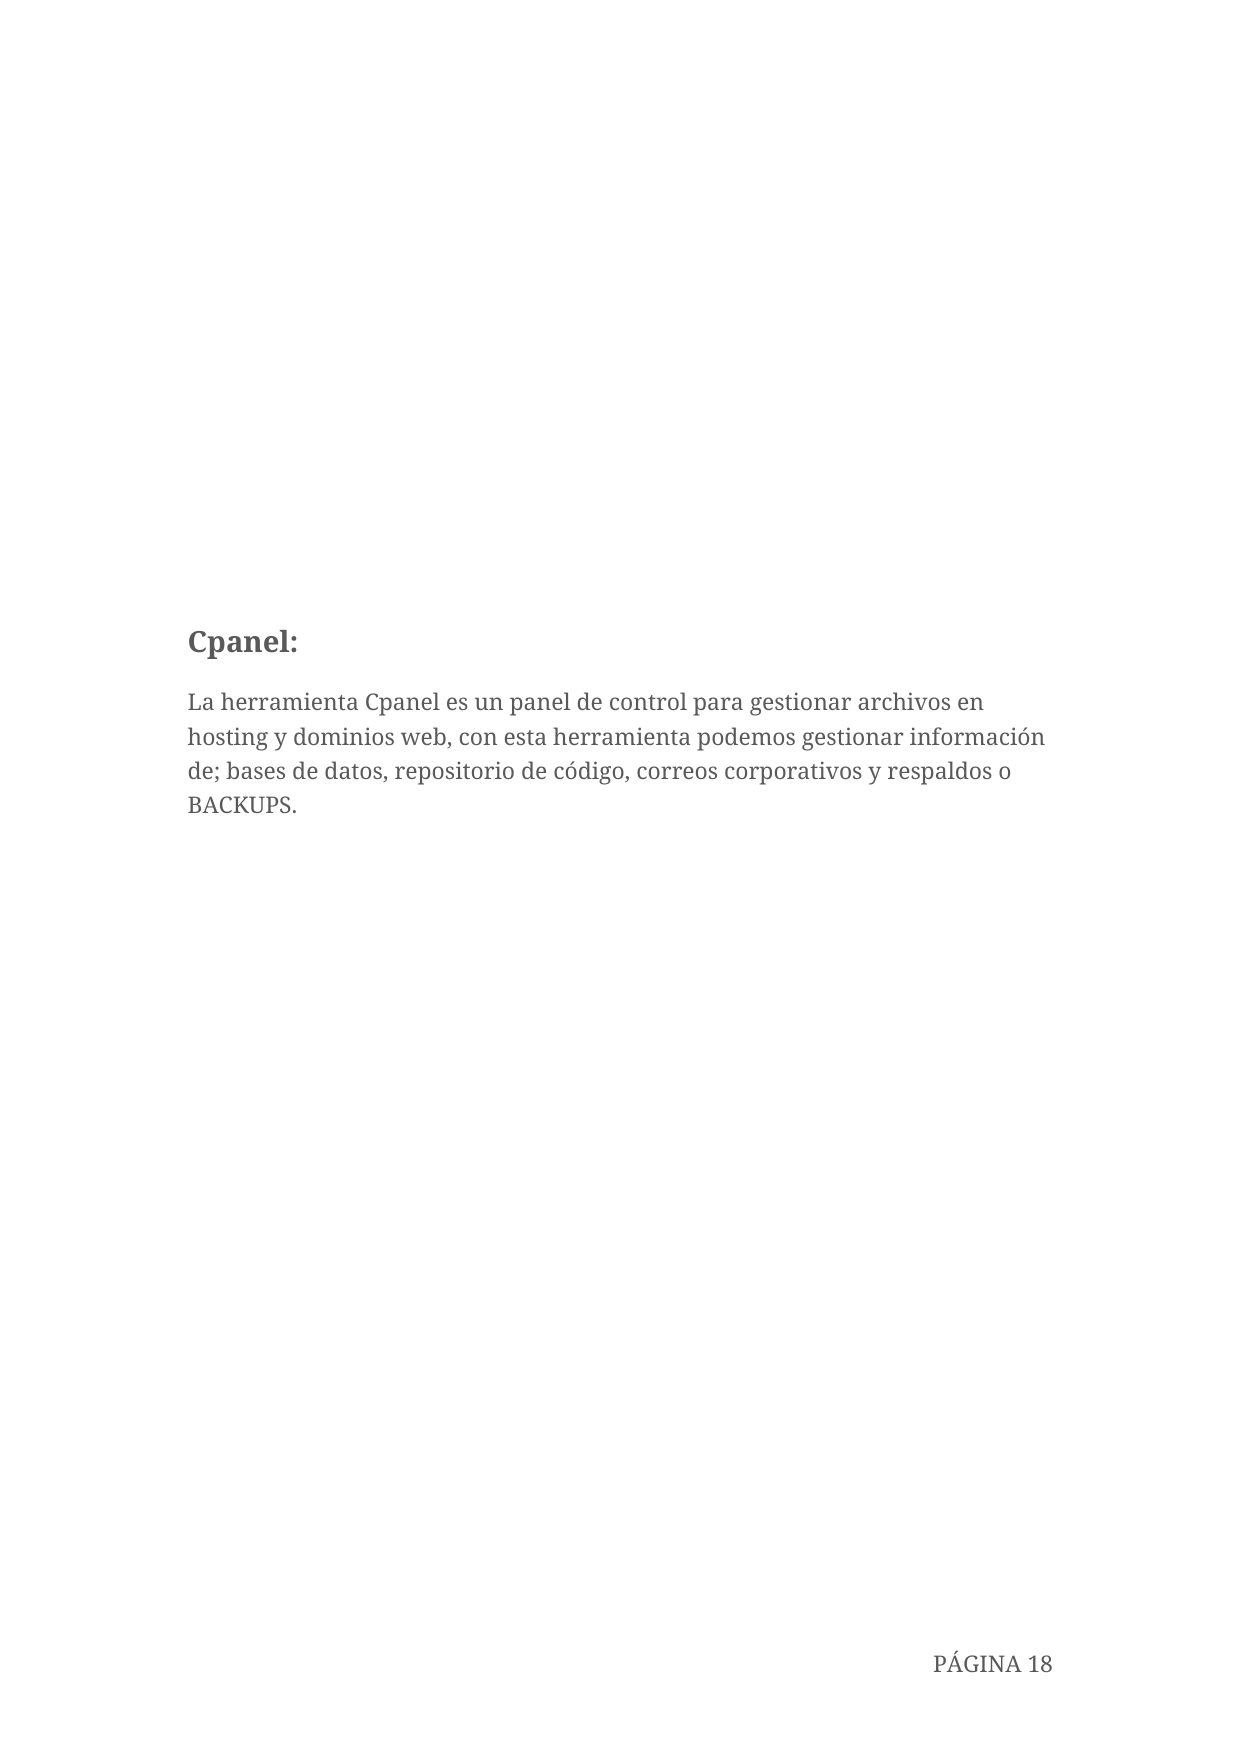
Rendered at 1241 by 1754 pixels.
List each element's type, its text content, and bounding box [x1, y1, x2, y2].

text Cpanel: [187, 622, 1053, 661]
text La herramienta Cpanel es un panel de control para gestionar archivos en hosting y dominios web, con esta herramienta podemos gestionar información de; bases de datos, repositorio de código, correos corporativos y respaldos o BACKUPS. [187, 686, 1053, 821]
